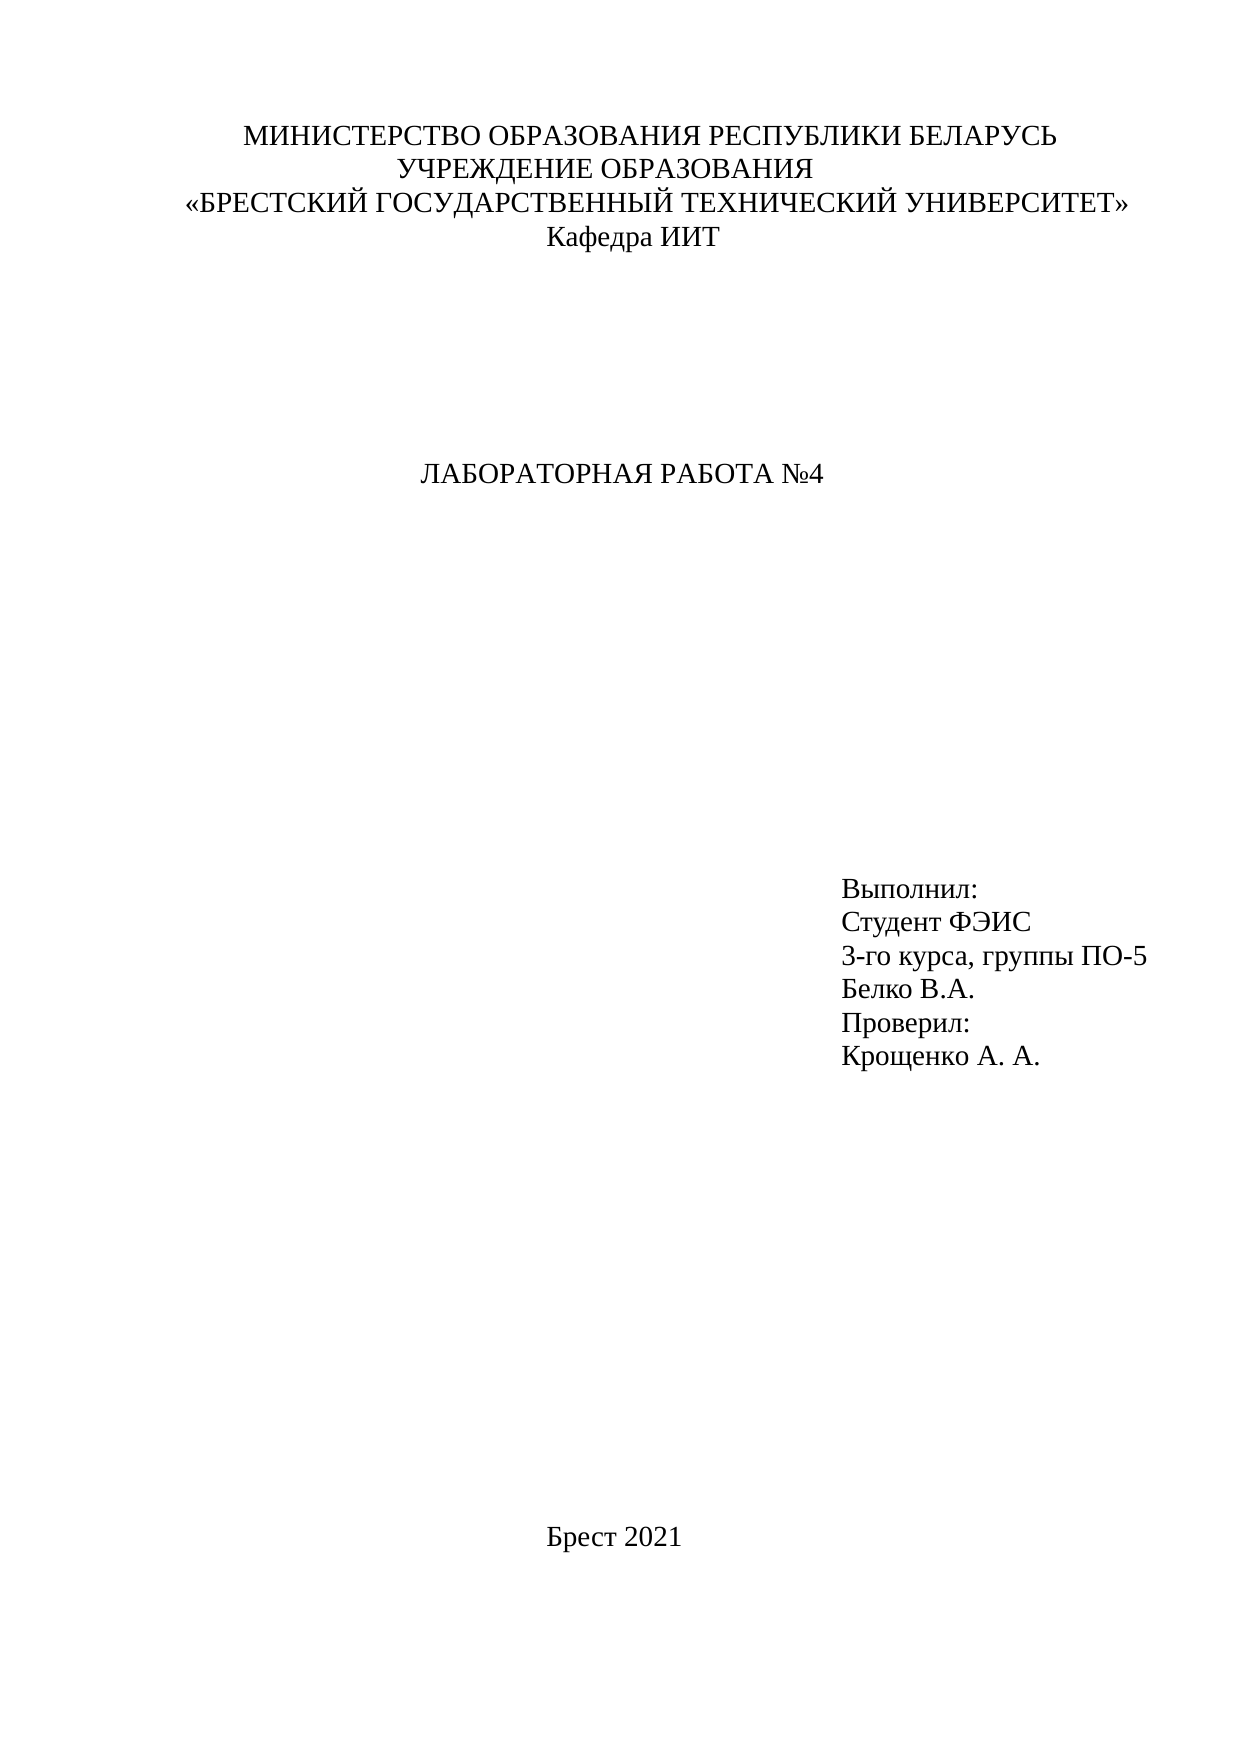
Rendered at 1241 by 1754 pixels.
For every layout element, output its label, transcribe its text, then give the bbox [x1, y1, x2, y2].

text МИНИСТЕРСТВО ОБРАЗОВАНИЯ РЕСПУБЛИКИ БЕЛАРУСЬ [177, 118, 1152, 152]
text Брест 2021 [546, 1519, 1152, 1553]
text 3-го курса, группы ПО-5 [767, 938, 1152, 971]
text Выполнил: [767, 871, 1152, 904]
text Студент ФЭИС [767, 904, 1152, 938]
text Проверил: [767, 1005, 1152, 1038]
text Белко В.А. [767, 971, 1152, 1005]
text «БРЕСТСКИЙ ГОСУДАРСТВЕННЫЙ ТЕХНИЧЕСКИЙ УНИВЕРСИТЕТ» [177, 185, 1152, 219]
text Крощенко А. А. [767, 1038, 1152, 1072]
text ЛАБОРАТОРНАЯ РАБОТА №4 [398, 457, 1152, 490]
text УЧРЕЖДЕНИЕ ОБРАЗОВАНИЯ [177, 152, 1152, 185]
text Кафедра ИИТ [177, 219, 1152, 252]
